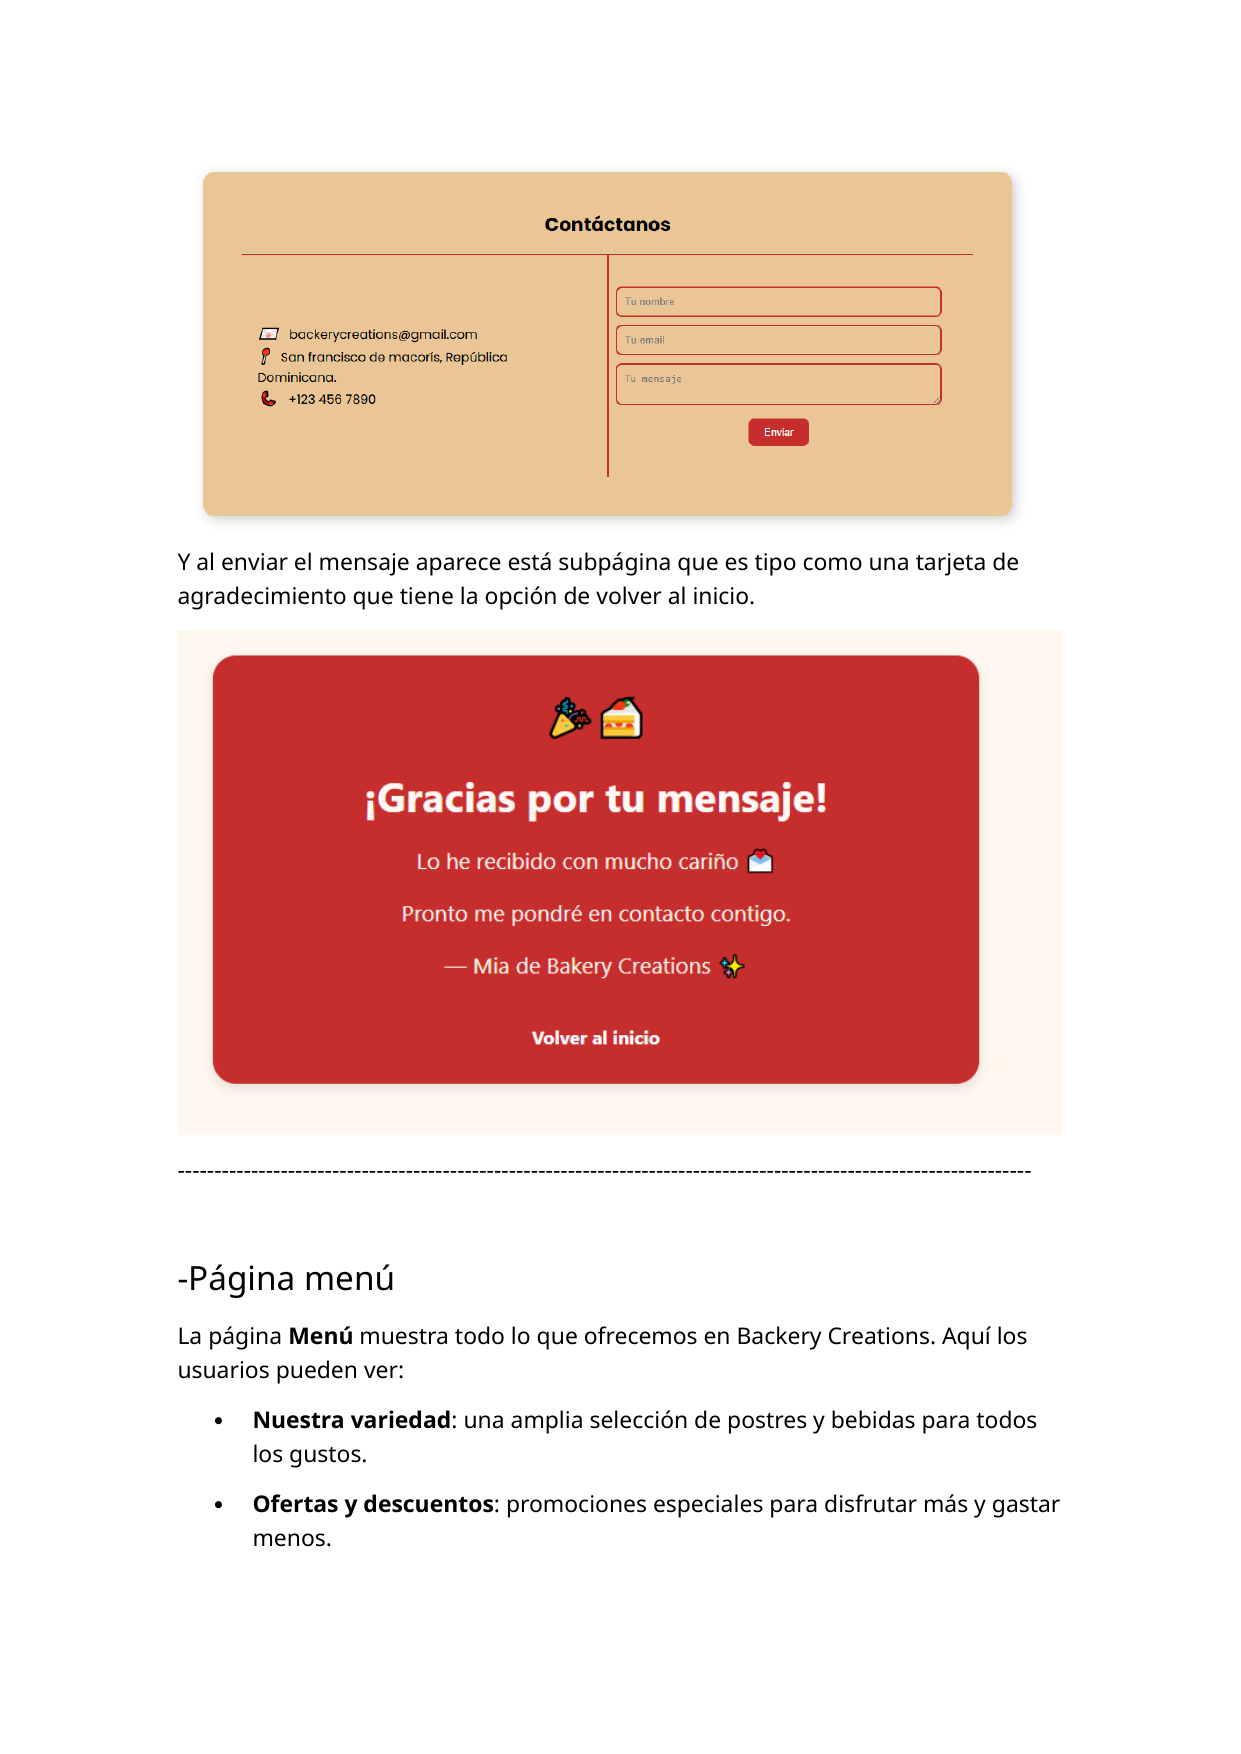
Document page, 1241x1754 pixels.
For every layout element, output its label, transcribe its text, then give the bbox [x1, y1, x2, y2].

picture [177, 147, 1063, 544]
picture [177, 630, 1063, 1135]
text -------------------------------------------------------------------------------------------------------------------- [177, 1154, 1063, 1185]
list Nuestra variedad: una amplia selección de postres y bebidas para todos los gustos. [215, 1404, 1063, 1469]
text La página Menú muestra todo lo que ofrecemos en Backery Creations. Aquí los usuarios pueden ver: [177, 1320, 1063, 1385]
text -Página menú [177, 1254, 1063, 1300]
text Y al enviar el mensaje aparece está subpágina que es tipo como una tarjeta de agradecimiento que tiene la opción de volver al inicio. [177, 544, 1063, 611]
list Ofertas y descuentos: promociones especiales para disfrutar más y gastar menos. [215, 1488, 1063, 1553]
